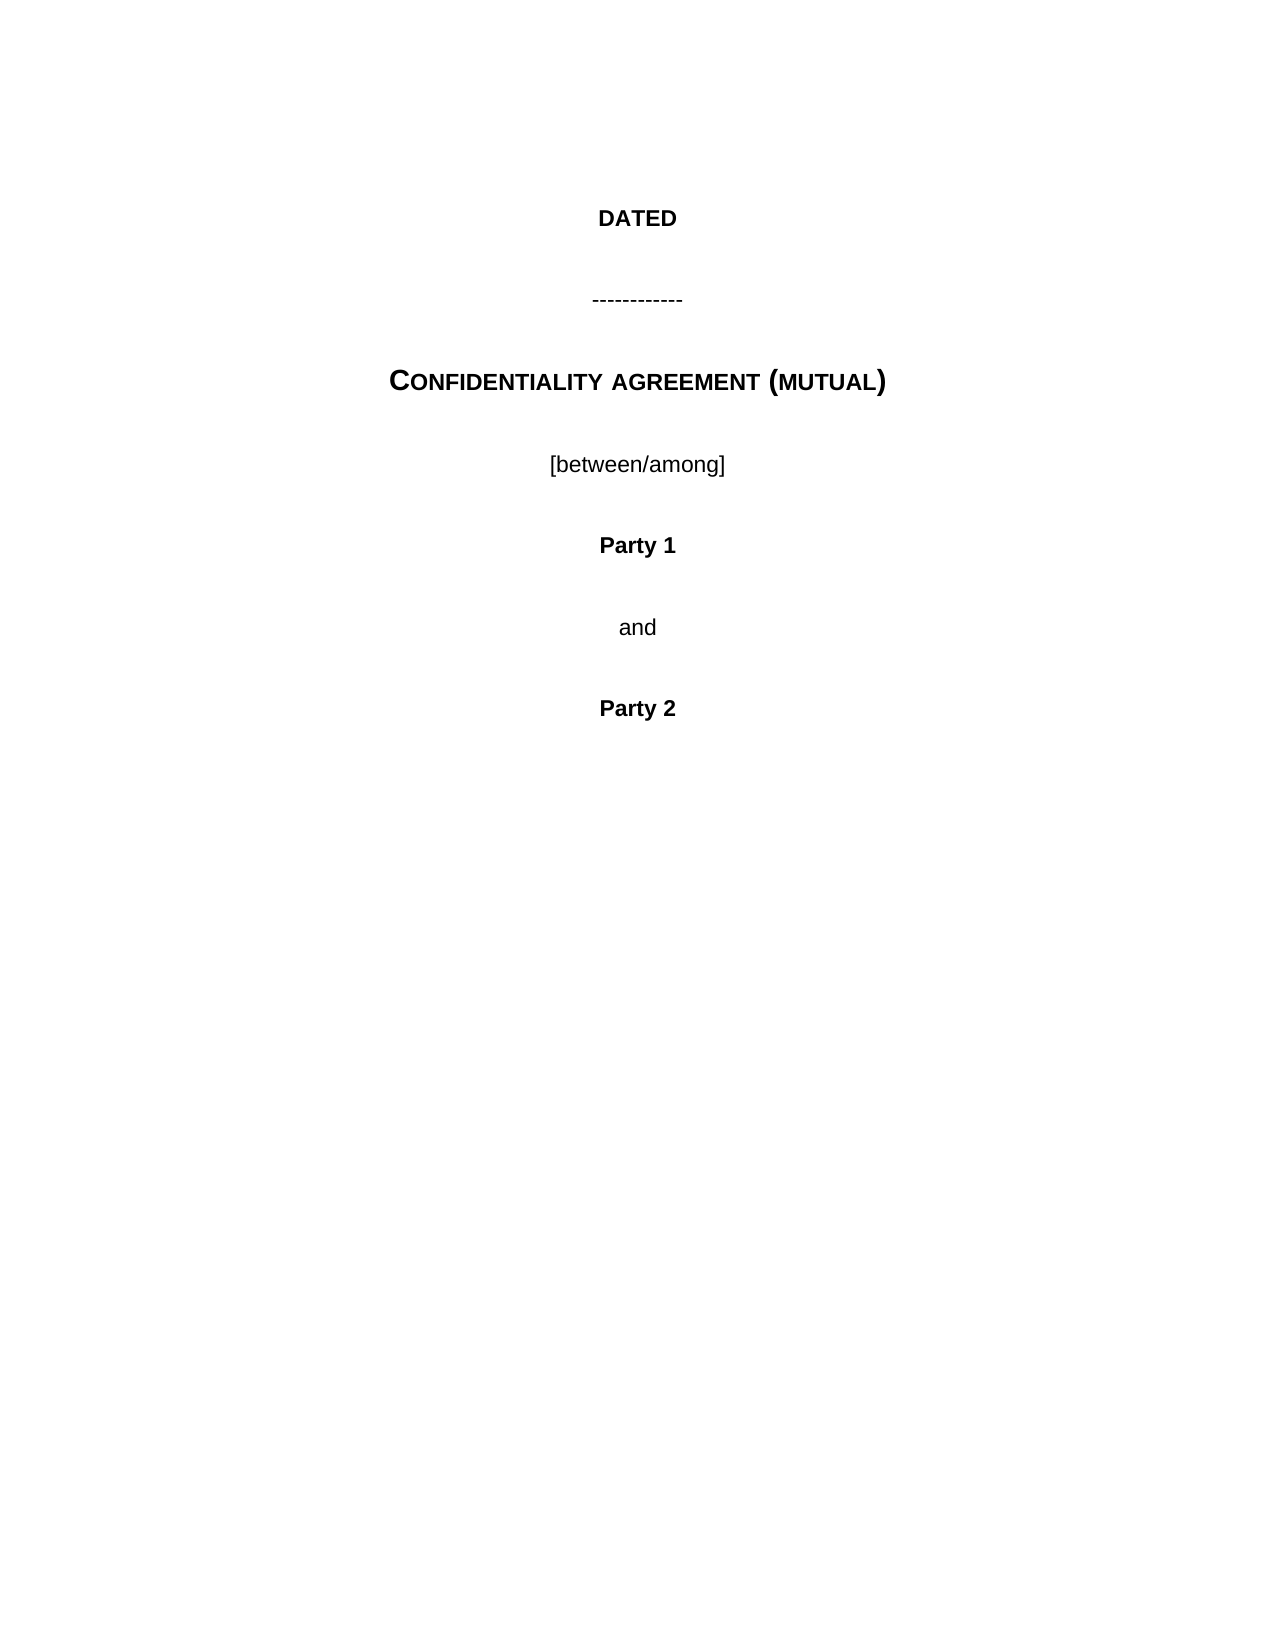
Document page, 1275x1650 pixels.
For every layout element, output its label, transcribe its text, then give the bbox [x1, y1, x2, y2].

text and [150, 608, 1125, 640]
text Party 1 [150, 527, 1125, 558]
text Party 2 [150, 690, 1125, 721]
title Confidentiality agreement (mutual) [150, 362, 1125, 396]
text [between/among] [150, 446, 1125, 477]
text DATED [150, 200, 1125, 231]
text ------------ [150, 281, 1125, 312]
